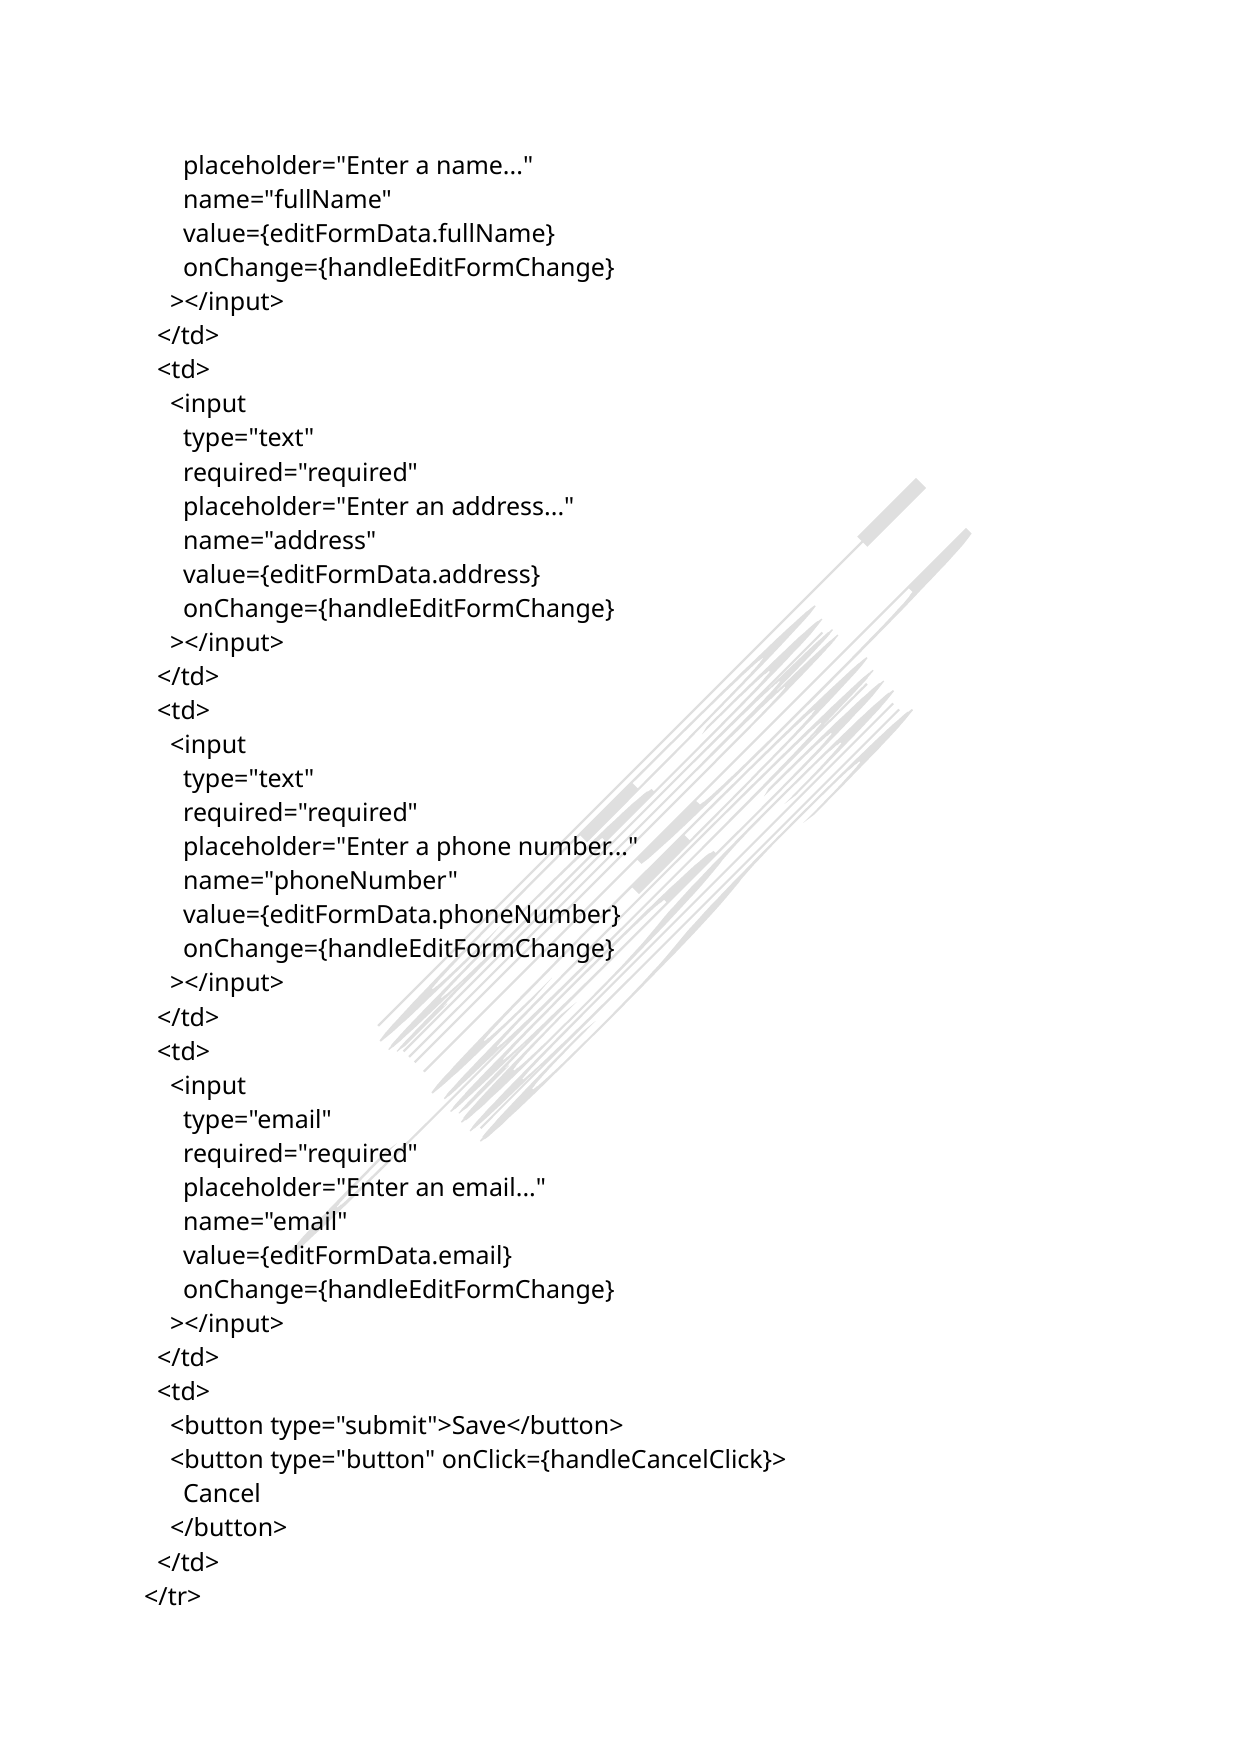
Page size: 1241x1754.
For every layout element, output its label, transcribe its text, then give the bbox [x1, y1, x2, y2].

text value={editFormData.address} [118, 556, 1122, 590]
text onChange={handleEditFormChange} [118, 590, 1122, 624]
text <td> [118, 1374, 1122, 1408]
text <button type="submit">Save</button> [118, 1408, 1122, 1442]
text <td> [118, 352, 1122, 386]
text required="required" [118, 1135, 1122, 1169]
text placeholder="Enter a name..." [118, 148, 1122, 182]
text onChange={handleEditFormChange} [118, 250, 1122, 284]
text <input [118, 727, 1122, 761]
text name="email" [118, 1203, 1122, 1238]
text name="phoneNumber" [118, 863, 1122, 897]
text ></input> [118, 284, 1122, 318]
text onChange={handleEditFormChange} [118, 931, 1122, 965]
text <button type="button" onClick={handleCancelClick}> [118, 1442, 1122, 1476]
text name="fullName" [118, 182, 1122, 216]
text value={editFormData.fullName} [118, 216, 1122, 250]
text ></input> [118, 624, 1122, 658]
text type="email" [118, 1101, 1122, 1135]
text </td> [118, 658, 1122, 693]
text </td> [118, 318, 1122, 352]
text onChange={handleEditFormChange} [118, 1272, 1122, 1306]
text placeholder="Enter an email..." [118, 1169, 1122, 1203]
text </td> [118, 1340, 1122, 1374]
text </td> [118, 999, 1122, 1033]
text required="required" [118, 454, 1122, 488]
text <td> [118, 1033, 1122, 1067]
text name="address" [118, 522, 1122, 556]
text value={editFormData.phoneNumber} [118, 897, 1122, 931]
text placeholder="Enter an address..." [118, 488, 1122, 522]
text value={editFormData.email} [118, 1238, 1122, 1272]
text </td> [118, 1544, 1122, 1578]
text type="text" [118, 420, 1122, 454]
text ></input> [118, 1306, 1122, 1340]
text </button> [118, 1510, 1122, 1544]
text <input [118, 386, 1122, 420]
text <input [118, 1067, 1122, 1101]
text required="required" [118, 795, 1122, 829]
text Cancel [118, 1476, 1122, 1510]
text placeholder="Enter a phone number..." [118, 829, 1122, 863]
text type="text" [118, 761, 1122, 795]
text </tr> [118, 1578, 1122, 1612]
text ></input> [118, 965, 1122, 999]
text <td> [118, 693, 1122, 727]
